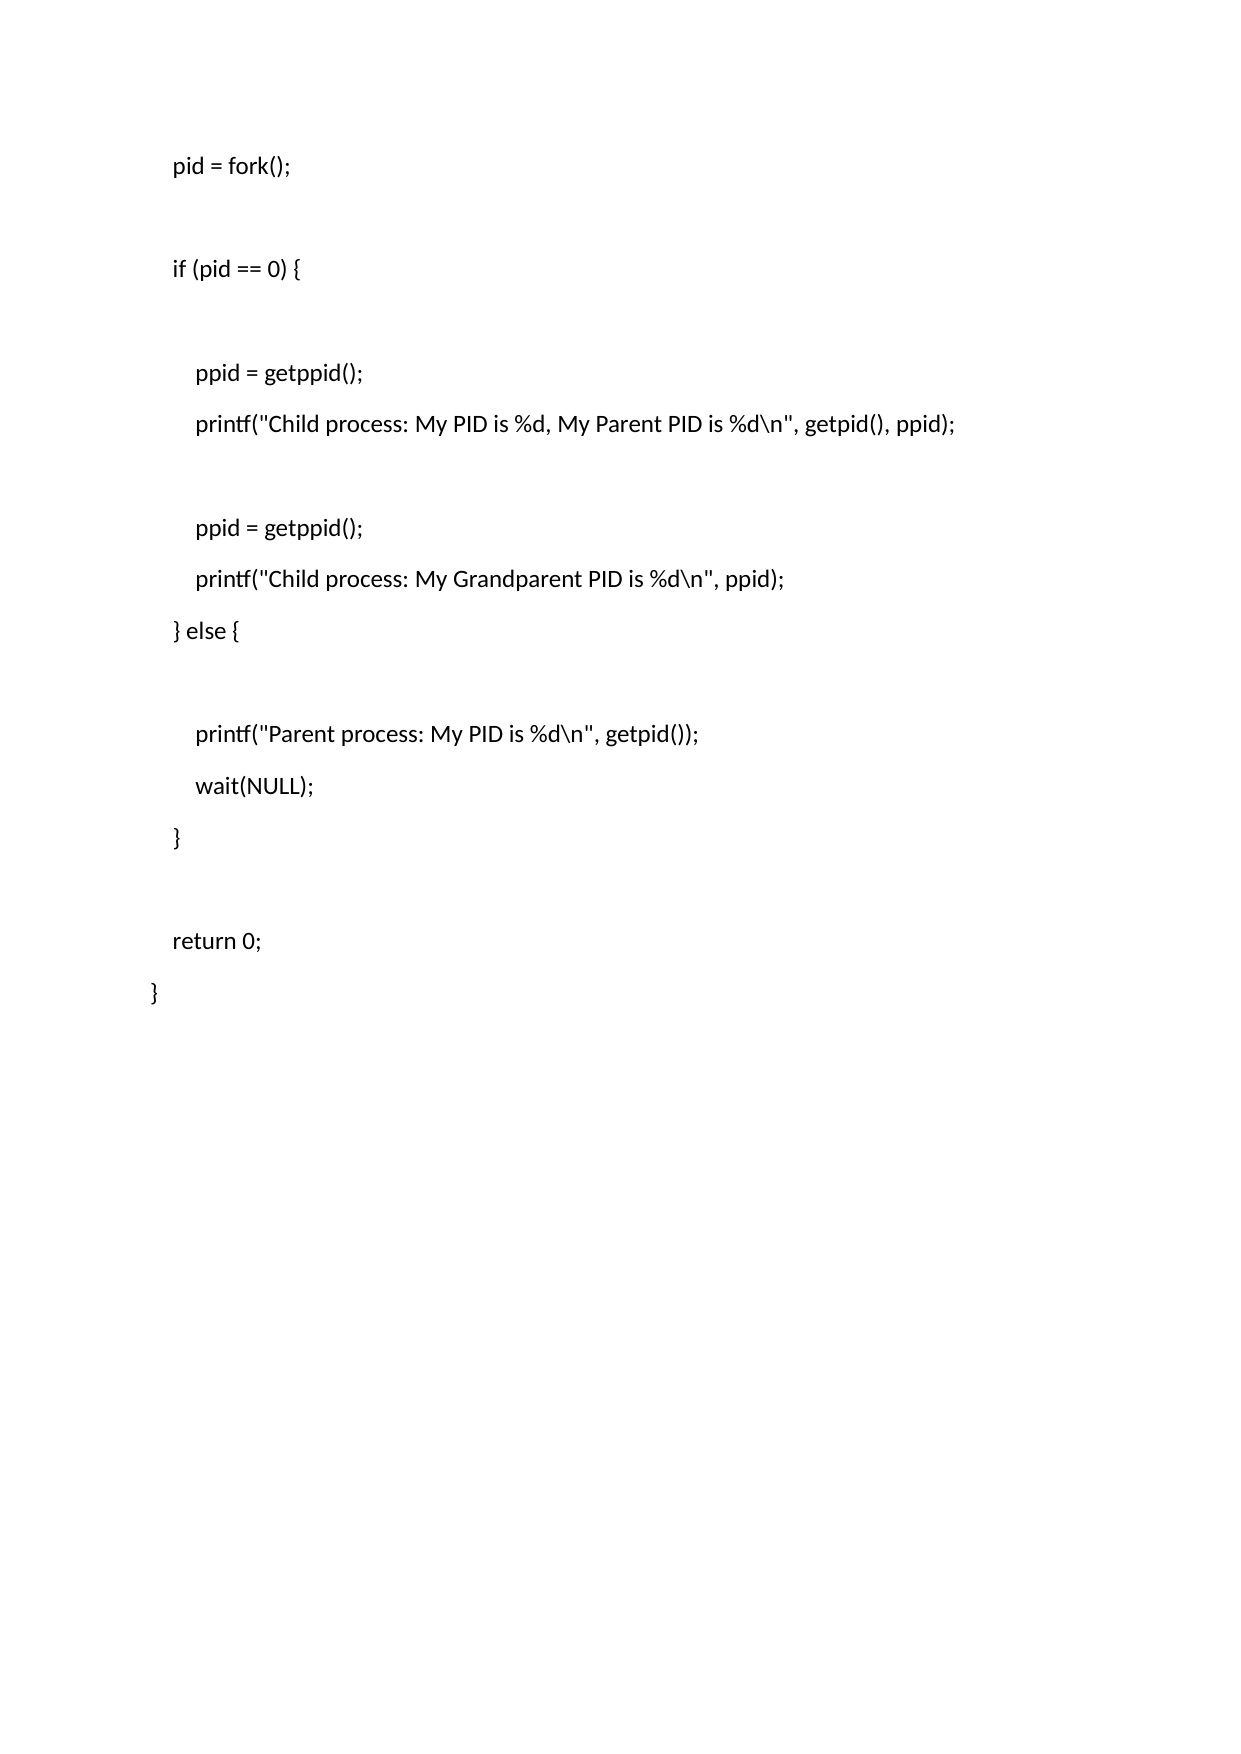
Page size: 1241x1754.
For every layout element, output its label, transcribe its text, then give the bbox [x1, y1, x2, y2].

text } [150, 977, 1090, 1007]
text printf("Child process: My PID is %d, My Parent PID is %d\n", getpid(), ppid); [150, 408, 1090, 439]
text return 0; [150, 925, 1090, 956]
text ppid = getppid(); [150, 512, 1090, 542]
text } else { [150, 615, 1090, 646]
text pid = fork(); [150, 150, 1090, 181]
text wait(NULL); [150, 770, 1090, 801]
text printf("Parent process: My PID is %d\n", getpid()); [150, 718, 1090, 749]
text } [150, 822, 1090, 852]
text if (pid == 0) { [150, 253, 1090, 284]
text printf("Child process: My Grandparent PID is %d\n", ppid); [150, 563, 1090, 594]
text ppid = getppid(); [150, 357, 1090, 387]
